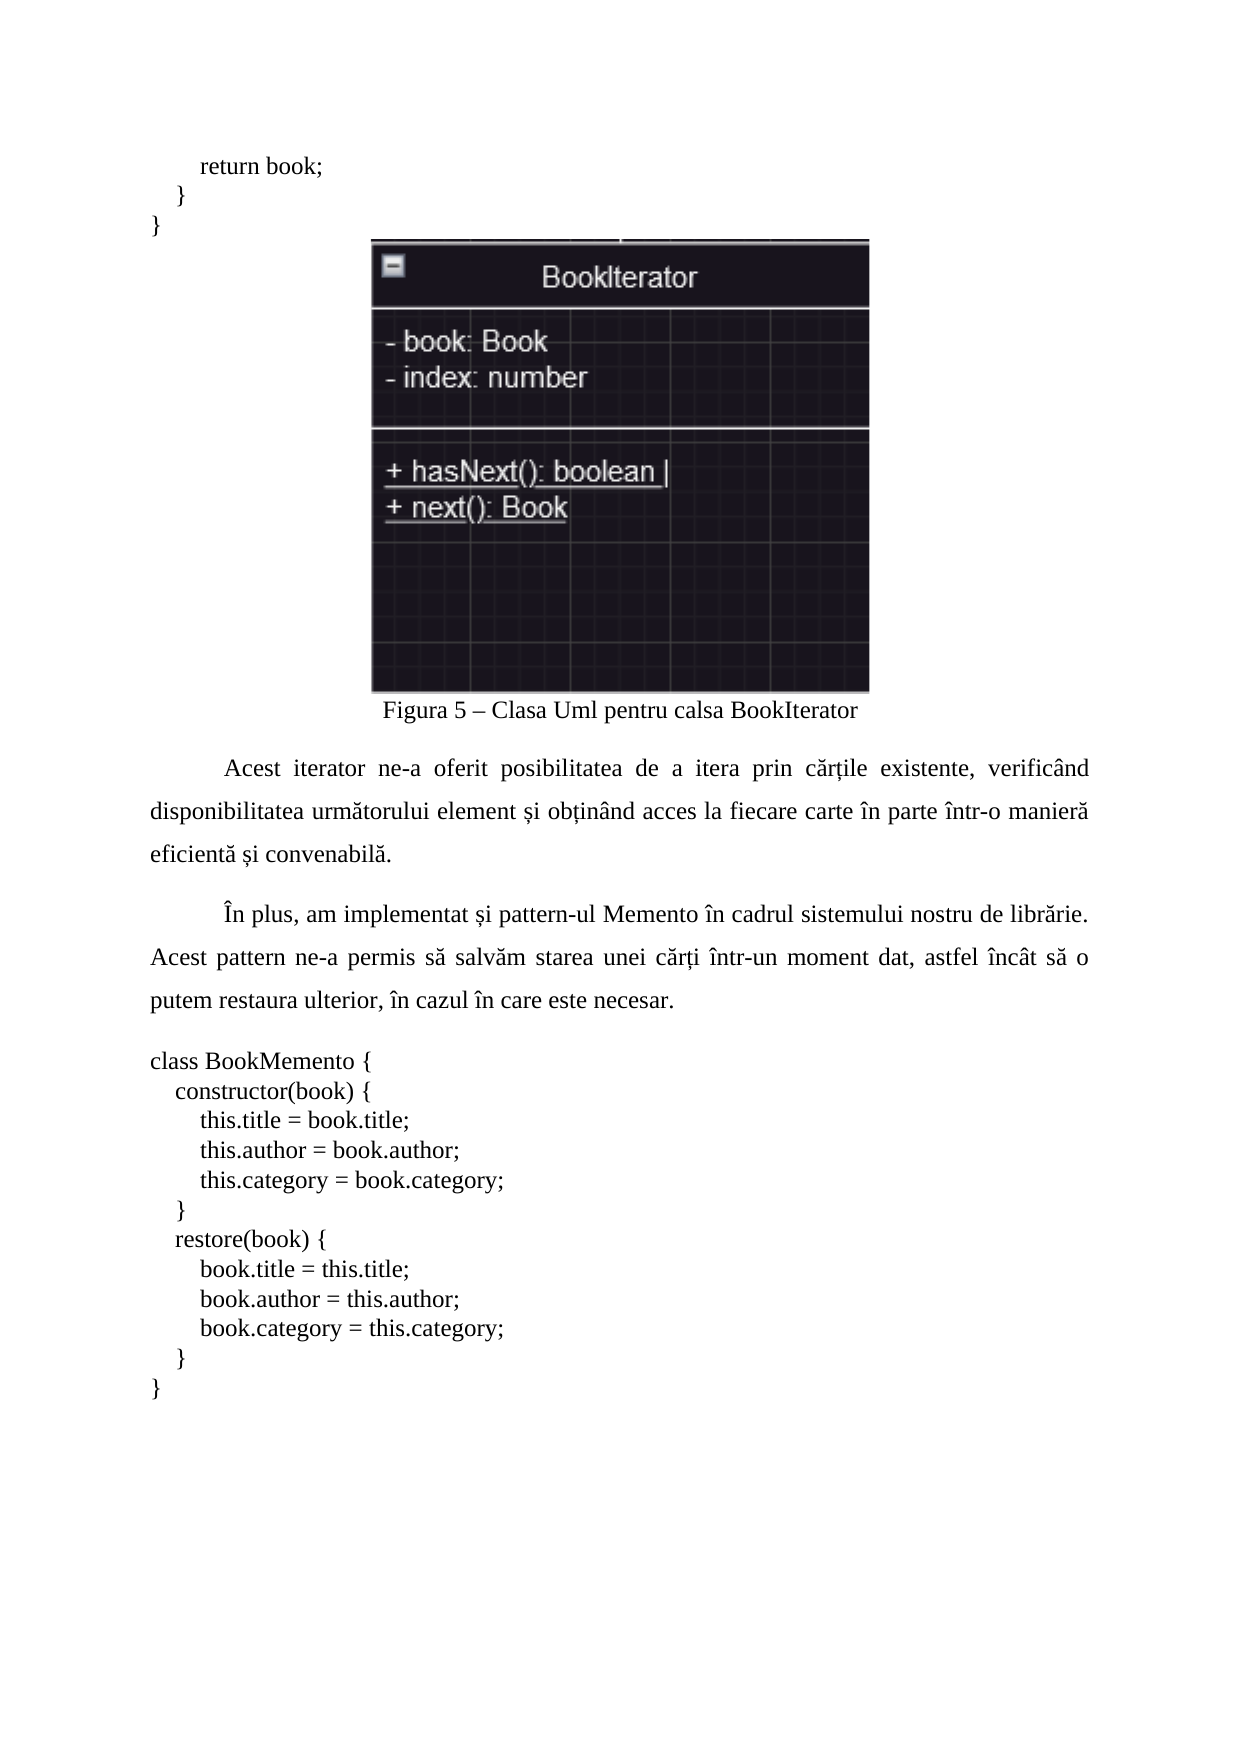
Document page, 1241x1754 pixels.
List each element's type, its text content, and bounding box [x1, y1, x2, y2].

text restore(book) { [150, 1223, 1090, 1253]
text book.title = this.title; [150, 1253, 1090, 1283]
text } [150, 209, 1090, 239]
text } [150, 1342, 1090, 1372]
text } [150, 1194, 1090, 1223]
text book.category = this.category; [150, 1312, 1090, 1342]
text this.title = book.title; [150, 1105, 1090, 1134]
text this.author = book.author; [150, 1134, 1090, 1164]
picture [370, 239, 870, 694]
text Acest iterator ne-a oferit posibilitatea de a itera prin cărțile existente, verificând disponibilitatea următorului element și obținând acces la fiecare carte în parte într-o manieră eficientă și convenabilă. [150, 753, 1090, 868]
text Figura 5 – Clasa Uml pentru calsa BookIterator [150, 694, 1090, 723]
text book.author = this.author; [150, 1283, 1090, 1312]
text return book; [150, 150, 1090, 180]
text } [150, 1372, 1090, 1402]
text constructor(book) { [150, 1075, 1090, 1105]
text } [150, 180, 1090, 209]
text În plus, am implementat și pattern-ul Memento în cadrul sistemului nostru de librărie. Acest pattern ne-a permis să salvăm starea unei cărți într-un moment dat, astfel încât să o putem restaura ulterior, în cazul în care este necesar. [150, 899, 1090, 1014]
text class BookMemento { [150, 1045, 1090, 1075]
text this.category = book.category; [150, 1164, 1090, 1194]
